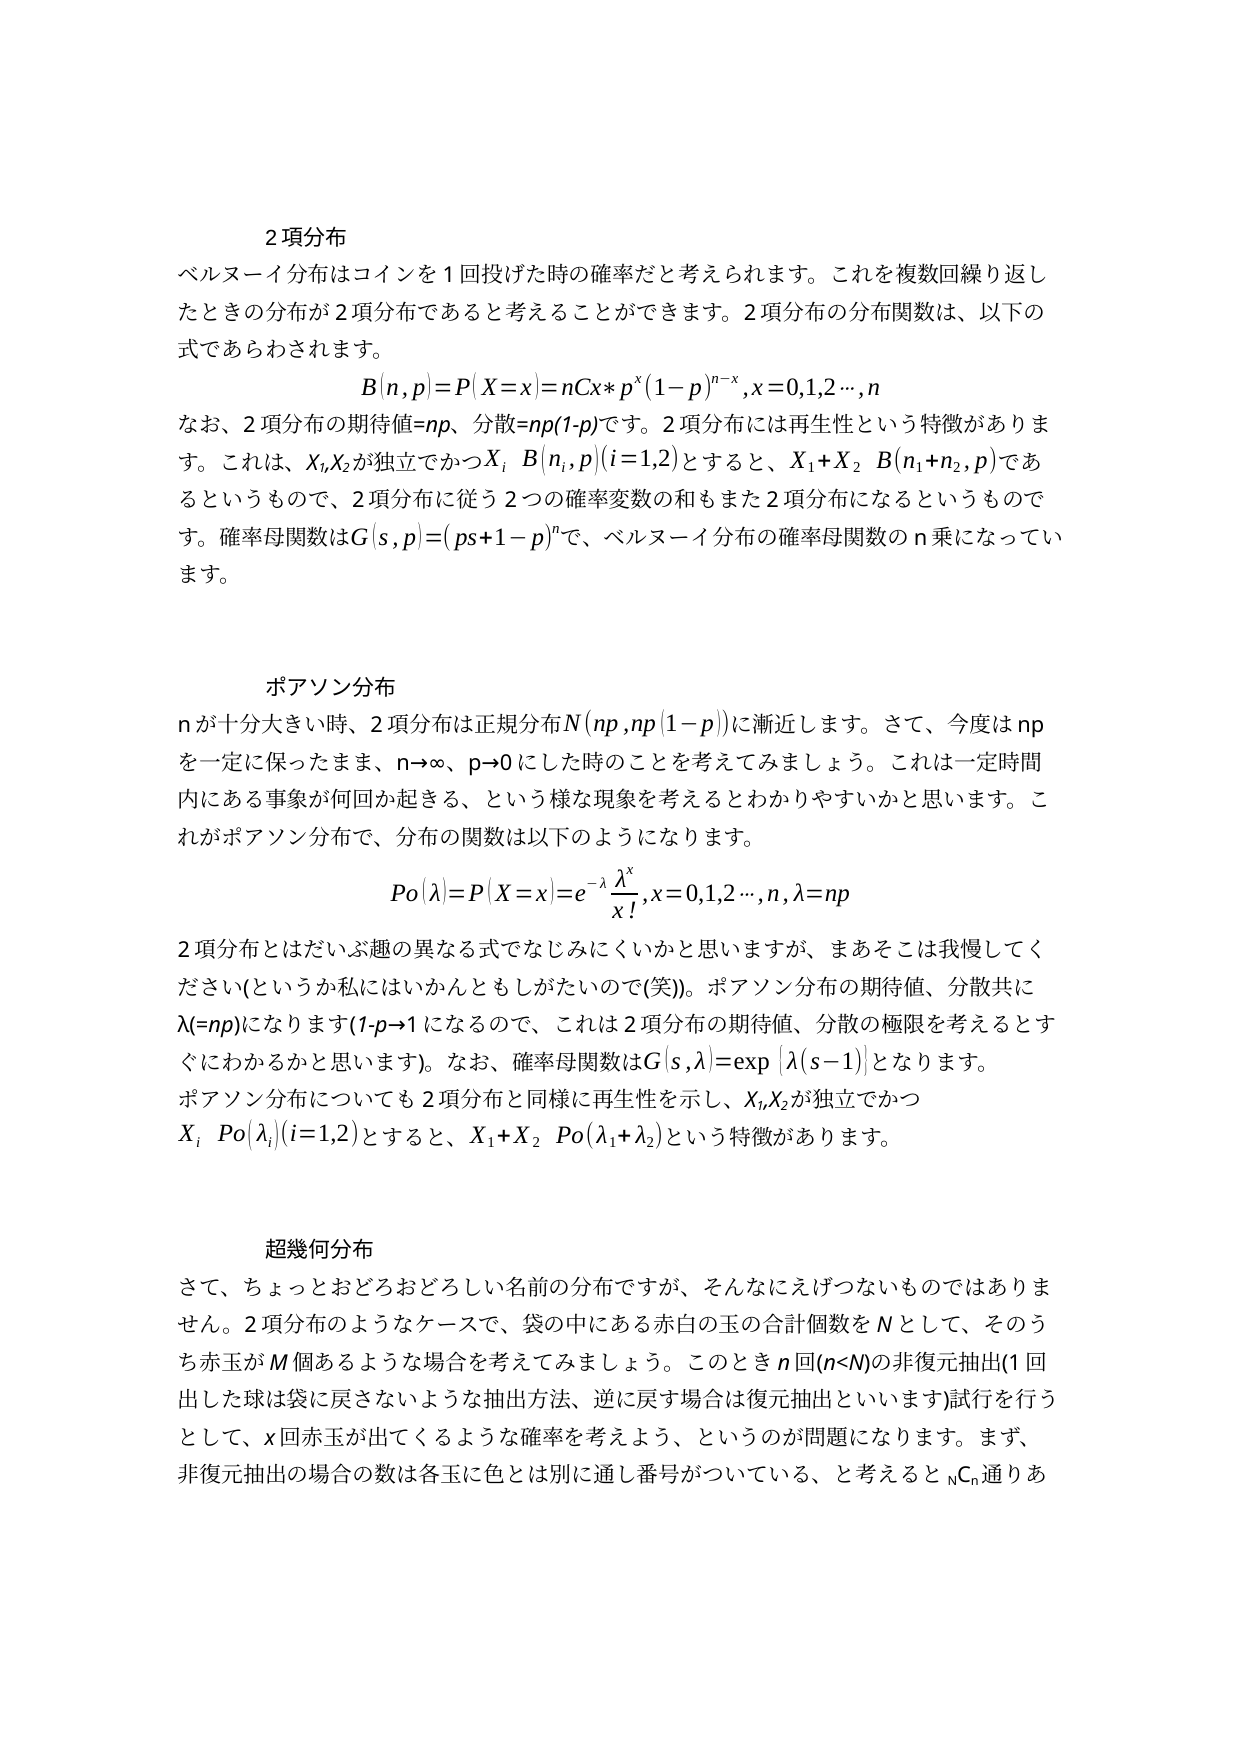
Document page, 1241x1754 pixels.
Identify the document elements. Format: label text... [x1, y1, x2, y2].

text なお、2項分布の期待値=np、分散=np(1-p)です。2項分布には再生性という特徴があります。これは、X1,X2が独立でかつとすると、であるというもので、2項分布に従う2つの確率変数の和もまた2項分布になるというものです。確率母関数はで、ベルヌーイ分布の確率母関数のn乗になっています。 [177, 404, 1063, 592]
text ポアソン分布についても2項分布と同様に再生性を示し、X1,X2が独立でかつとすると、という特徴があります。 [177, 1079, 1063, 1154]
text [177, 1267, 1063, 1492]
text 2項分布とはだいぶ趣の異なる式でなじみにくいかと思いますが、まあそこは我慢してください(というか私にはいかんともしがたいので(笑))。ポアソン分布の期待値、分散共にλ(=np)になります(1-p→1になるので、これは2項分布の期待値、分散の極限を考えるとすぐにわかるかと思います)。なお、確率母関数はとなります。 [177, 929, 1063, 1079]
subtitle 超幾何分布 [265, 1229, 1063, 1267]
text nが十分大きい時、2項分布は正規分布に漸近します。さて、今度はnpを一定に保ったまま、n→∞、p→0にした時のことを考えてみましょう。これは一定時間内にある事象が何回か起きる、という様な現象を考えるとわかりやすいかと思います。これがポアソン分布で、分布の関数は以下のようになります。 [177, 704, 1063, 854]
subtitle ポアソン分布 [265, 667, 1063, 704]
subtitle 2項分布 [265, 217, 1063, 254]
text ベルヌーイ分布はコインを1回投げた時の確率だと考えられます。これを複数回繰り返したときの分布が2項分布であると考えることができます。2項分布の分布関数は、以下の式であらわされます。 [177, 254, 1063, 367]
